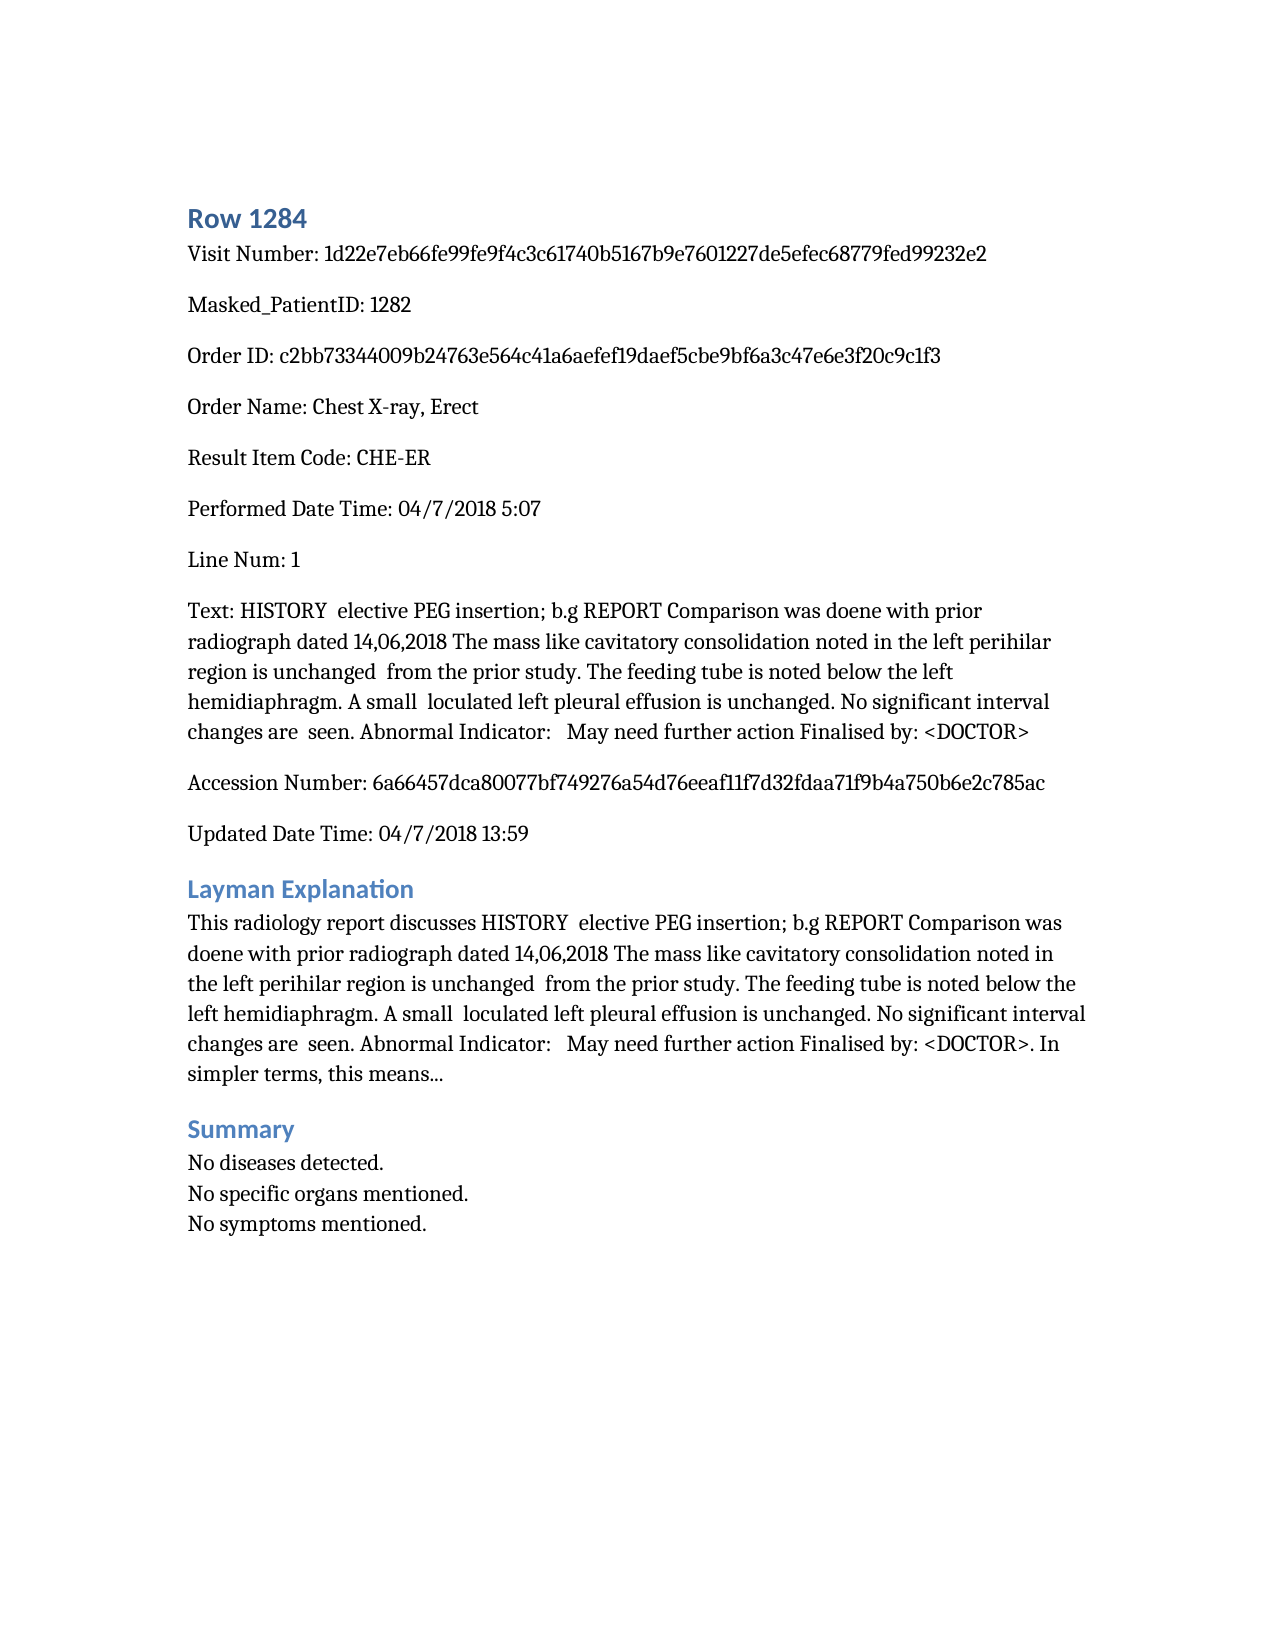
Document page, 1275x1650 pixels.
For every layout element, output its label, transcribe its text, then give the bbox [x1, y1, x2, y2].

text Masked_PatientID: 1282 [187, 292, 1087, 318]
text Text: HISTORY elective PEG insertion; b.g REPORT Comparison was doene with prior radiograph dated 14,06,2018 The mass like cavitatory consolidation noted in the left perihilar region is unchanged from the prior study. The feeding tube is noted below the left hemidiaphragm. A small loculated left pleural effusion is unchanged. No significant interval changes are seen. Abnormal Indicator: May need further action Finalised by: <DOCTOR> [187, 598, 1087, 745]
text Line Num: 1 [187, 547, 1087, 573]
subtitle Layman Explanation [187, 872, 1087, 905]
subtitle Row 1284 [187, 200, 1087, 236]
text Updated Date Time: 04/7/2018 13:59 [187, 821, 1087, 847]
text Order Name: Chest X-ray, Erect [187, 394, 1087, 420]
text Order ID: c2bb73344009b24763e564c41a6aefef19daef5cbe9bf6a3c47e6e3f20c9c1f3 [187, 343, 1087, 369]
subtitle Summary [187, 1112, 1087, 1145]
text Visit Number: 1d22e7eb66fe99fe9f4c3c61740b5167b9e7601227de5efec68779fed99232e2 [187, 241, 1087, 267]
text Performed Date Time: 04/7/2018 5:07 [187, 496, 1087, 522]
text Result Item Code: CHE-ER [187, 445, 1087, 471]
text No diseases detected. No specific organs mentioned. No symptoms mentioned. [187, 1150, 1087, 1237]
text This radiology report discusses HISTORY elective PEG insertion; b.g REPORT Comparison was doene with prior radiograph dated 14,06,2018 The mass like cavitatory consolidation noted in the left perihilar region is unchanged from the prior study. The feeding tube is noted below the left hemidiaphragm. A small loculated left pleural effusion is unchanged. No significant interval changes are seen. Abnormal Indicator: May need further action Finalised by: <DOCTOR>. In simpler terms, this means... [187, 910, 1087, 1087]
text Accession Number: 6a66457dca80077bf749276a54d76eeaf11f7d32fdaa71f9b4a750b6e2c785ac [187, 770, 1087, 796]
